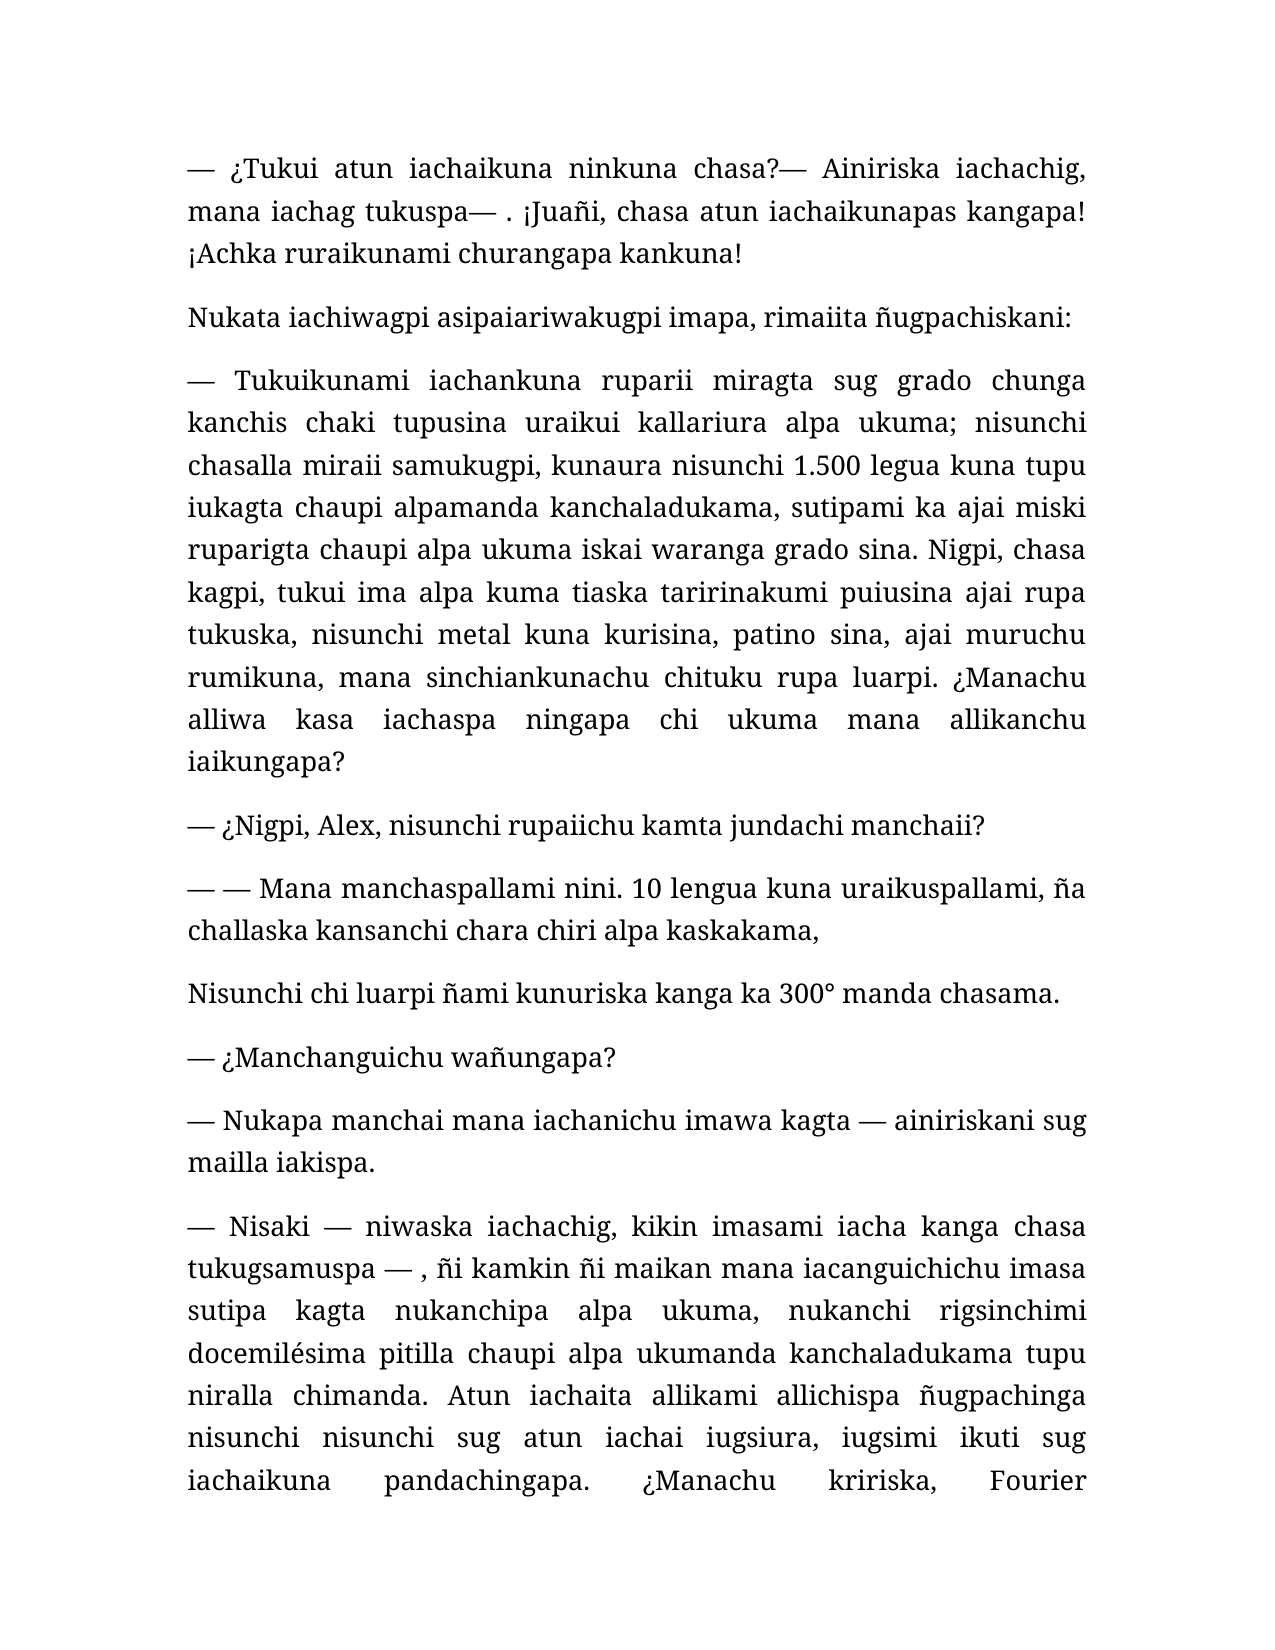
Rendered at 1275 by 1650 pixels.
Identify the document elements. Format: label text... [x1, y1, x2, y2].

text Nukata iachiwagpi asipaiariwakugpi imapa, rimaiita ñugpachiskani: [187, 298, 1087, 335]
text — ¿Nigpi, Alex, nisunchi rupaiichu kamta jundachi manchaii? [187, 806, 1087, 843]
text — — Mana manchaspallami nini. 10 lengua kuna uraikuspallami, ña challaska kansanchi chara chiri alpa kaskakama, [187, 869, 1087, 948]
text — Tukuikunami iachankuna ruparii miragta sug grado chunga kanchis chaki tupusina uraikui kallariura alpa ukuma; nisunchi chasalla miraii samukugpi, kunaura nisunchi 1.500 legua kuna tupu iukagta chaupi alpamanda kanchaladukama, sutipami ka ajai miski ruparigta chaupi alpa ukuma iskai waranga grado sina. Nigpi, chasa kagpi, tukui ima alpa kuma tiaska taririnakumi puiusina ajai rupa tukuska, nisunchi metal kuna kurisina, patino sina, ajai muruchu rumikuna, mana sinchiankunachu chituku rupa luarpi. ¿Manachu alliwa kasa iachaspa ningapa chi ukuma mana allikanchu iaikungapa? [187, 361, 1087, 780]
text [187, 1207, 1087, 1498]
text — ¿Tukui atun iachaikuna ninkuna chasa?— Ainiriska iachachig, mana iachag tukuspa— . ¡Juañi, chasa atun iachaikunapas kangapa! ¡Achka ruraikunami churangapa kankuna! [187, 150, 1087, 272]
text Nisunchi chi luarpi ñami kunuriska kanga ka 300° manda chasama. [187, 975, 1087, 1012]
text — Nukapa manchai mana iachanichu imawa kagta — ainiriskani sug mailla iakispa. [187, 1101, 1087, 1181]
text — ¿Manchanguichu wañungapa? [187, 1038, 1087, 1075]
